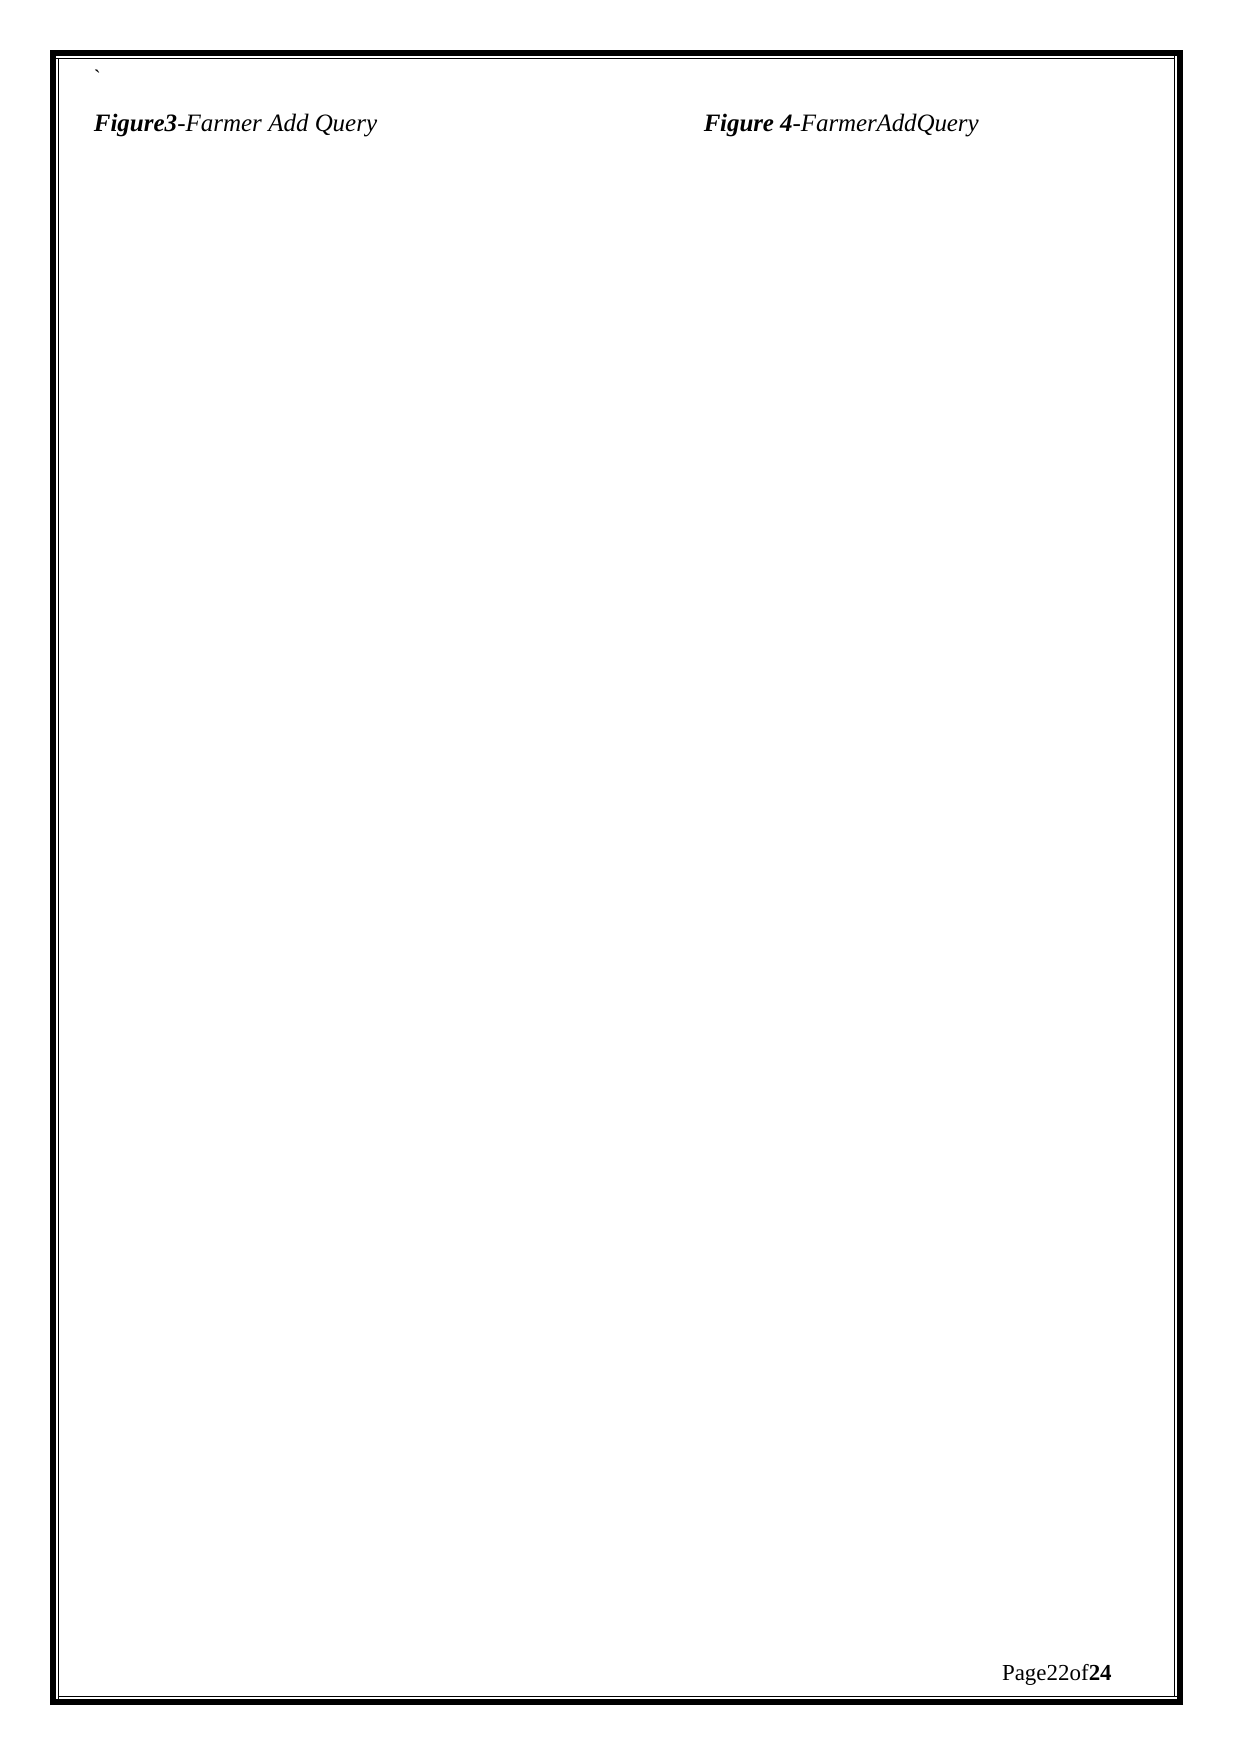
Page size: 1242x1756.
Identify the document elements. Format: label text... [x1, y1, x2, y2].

text Figure3-Farmer Add Query Figure 4-FarmerAddQuery [94, 108, 1030, 137]
